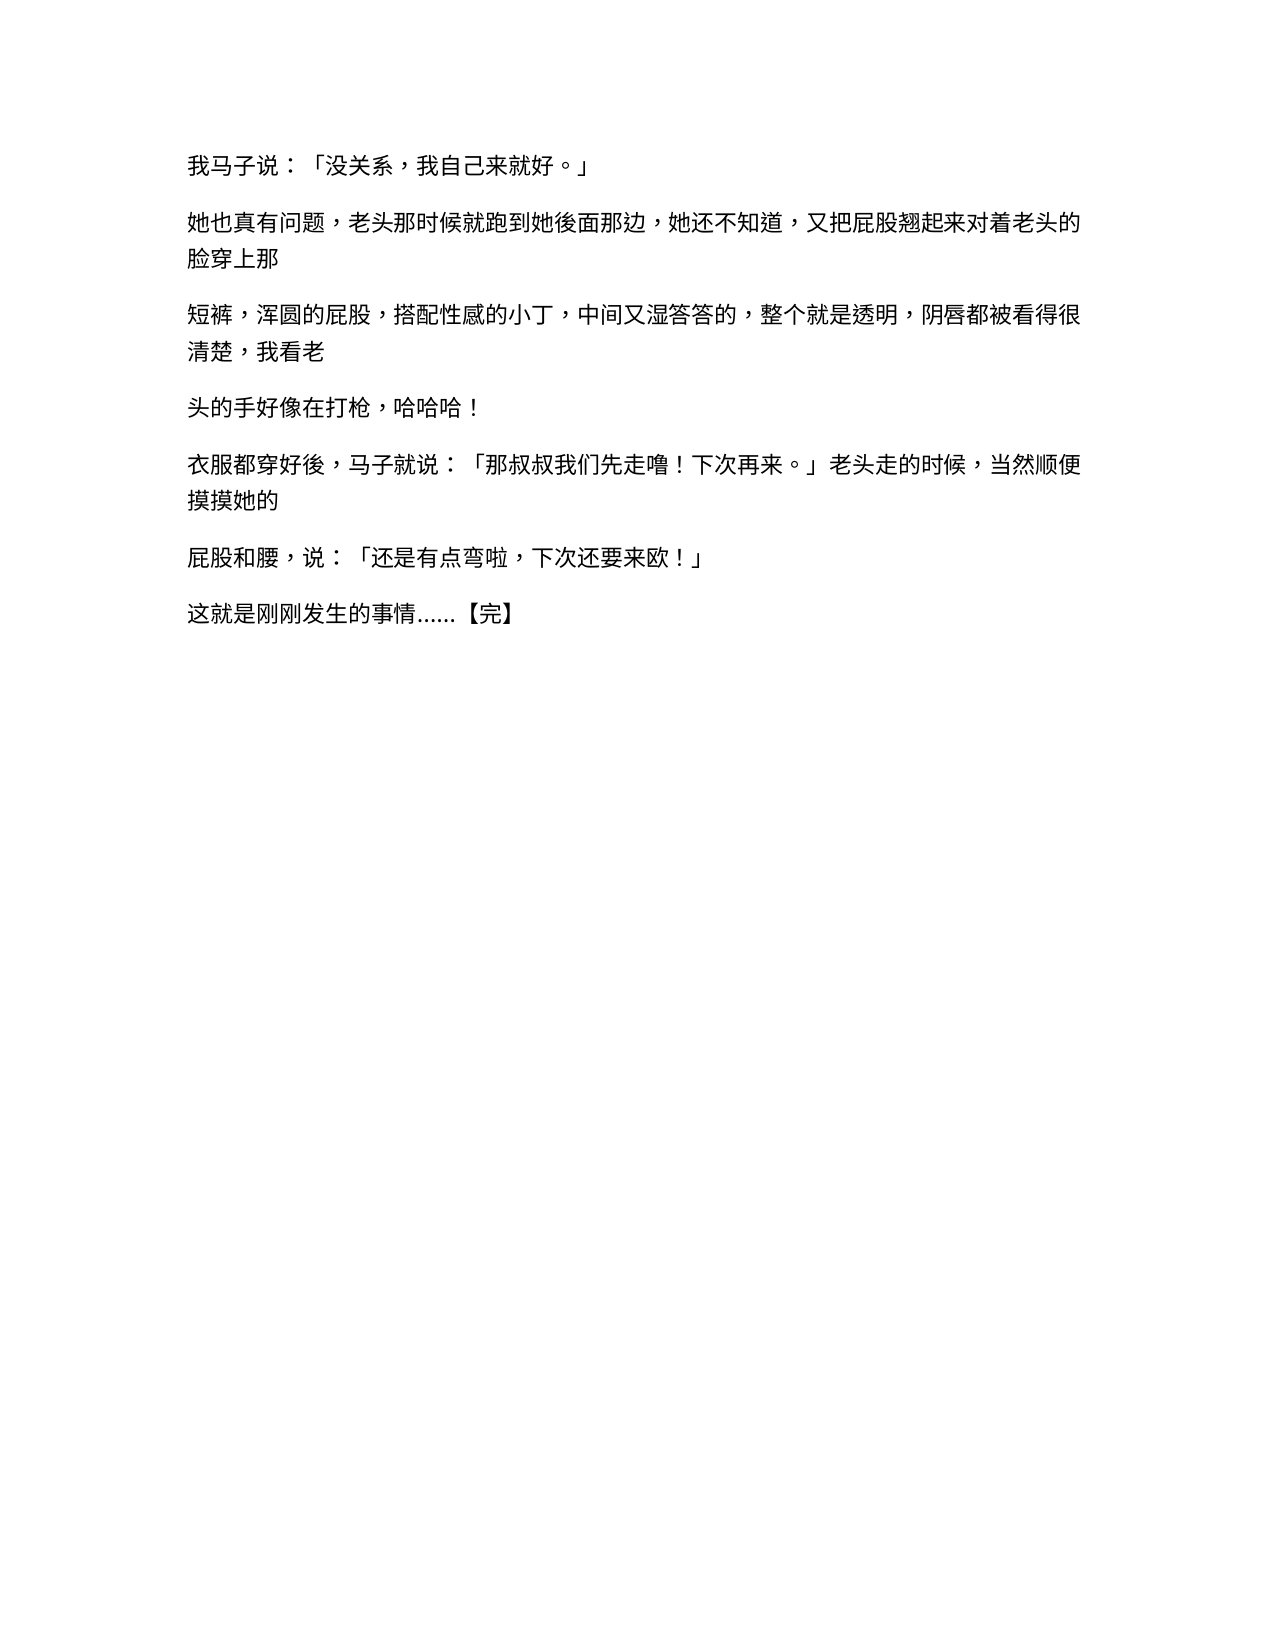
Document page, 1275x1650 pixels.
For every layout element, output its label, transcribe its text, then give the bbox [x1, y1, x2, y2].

text 她也真有问题，老头那时候就跑到她後面那边，她还不知道，又把屁股翘起来对着老头的脸穿上那 [187, 207, 1087, 274]
text 短裤，浑圆的屁股，搭配性感的小丁，中间又湿答答的，整个就是透明，阴唇都被看得很清楚，我看老 [187, 299, 1087, 367]
text 衣服都穿好後，马子就说：「那叔叔我们先走噜！下次再来。」老头走的时候，当然顺便摸摸她的 [187, 449, 1087, 516]
text 这就是刚刚发生的事情……【完】 [187, 598, 1087, 630]
text 屁股和腰，说：「还是有点弯啦，下次还要来欧！」 [187, 542, 1087, 573]
text 头的手好像在打枪，哈哈哈！ [187, 392, 1087, 423]
text 我马子说：「没关系，我自己来就好。」 [187, 150, 1087, 181]
